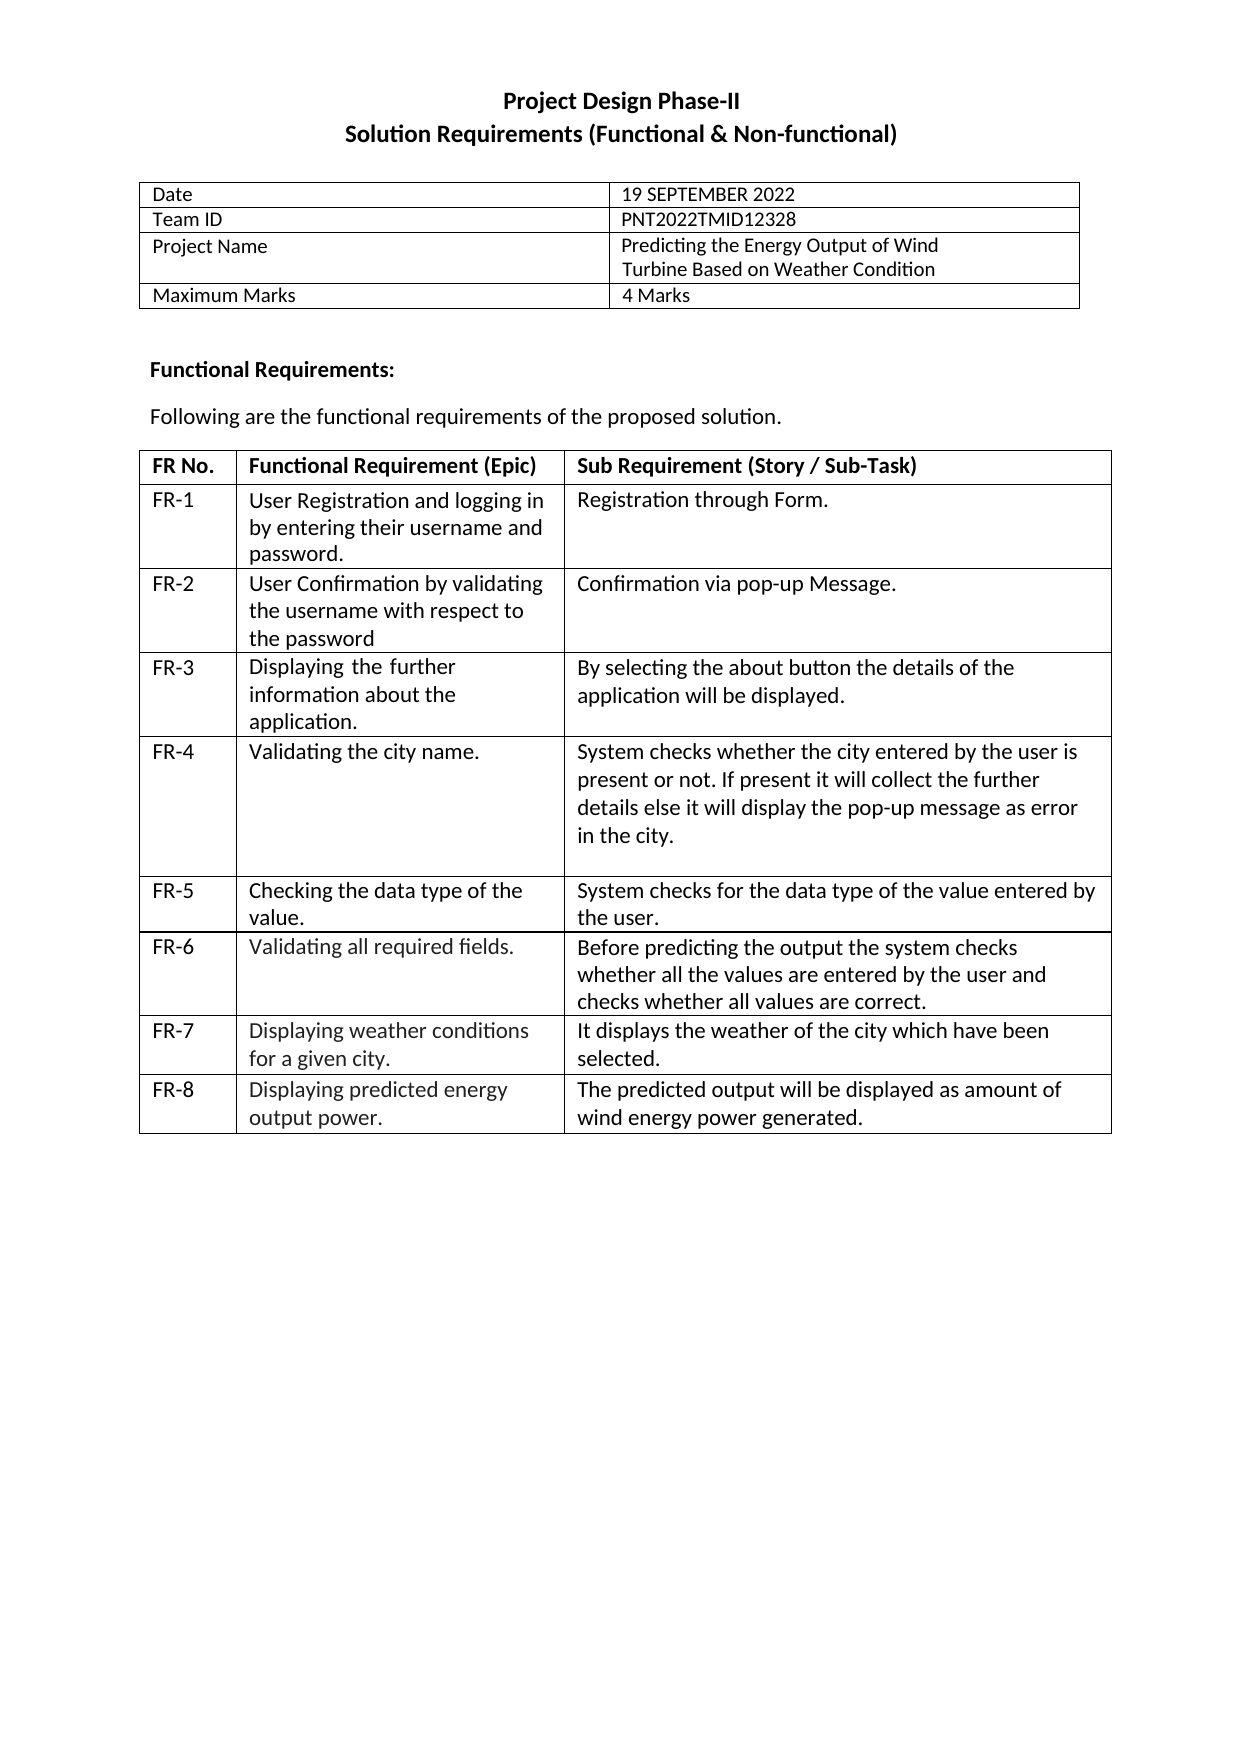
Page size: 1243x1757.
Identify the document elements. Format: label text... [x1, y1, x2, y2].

table_header FR No. [140, 451, 236, 484]
table_cell Team ID [140, 208, 609, 232]
table_cell Project Name [140, 233, 609, 283]
table_cell FR-1 [140, 485, 236, 568]
table_cell 4 Marks [610, 284, 1079, 308]
table_cell User Confirmation by validating the username with respect to the password [237, 569, 564, 652]
table_cell System checks whether the city entered by the user is present or not. If present it will collect the further details else it will display the pop-up message as error in the city. [565, 737, 1111, 876]
table_cell PNT2022TMID12328 [610, 208, 1079, 232]
table_cell System checks for the data type of the value entered by the user. [565, 877, 1111, 931]
table_cell Displaying predicted energy output power. [237, 1075, 564, 1133]
table_cell By selecting the about button the details of the application will be displayed. [565, 653, 1111, 736]
table_header 19 SEPTEMBER 2022 [610, 183, 1079, 207]
table_cell Confirmation via pop-up Message. [565, 569, 1111, 652]
table_cell FR-2 [140, 569, 236, 652]
table_cell FR-3 [140, 653, 236, 736]
table_cell Predicting the Energy Output of Wind Turbine Based on Weather Condition [610, 233, 1079, 283]
table_cell It displays the weather of the city which have been selected. [565, 1016, 1111, 1074]
table_cell FR-4 [140, 737, 236, 876]
table_cell FR-5 [140, 877, 236, 931]
table_cell Maximum Marks [140, 284, 609, 308]
table_cell FR-6 [140, 933, 236, 1015]
table_header Date [140, 183, 609, 207]
table_cell FR-8 [140, 1075, 236, 1133]
text Solution Requirements (Functional & Non-functional) [342, 118, 900, 148]
table_cell FR-7 [140, 1016, 236, 1074]
table_header Functional Requirement (Epic) [237, 451, 564, 484]
table_cell Validating the city name. [237, 737, 564, 876]
table_cell Validating all required fields. [237, 933, 564, 1015]
table_cell Registration through Form. [565, 485, 1111, 568]
table_cell Checking the data type of the value. [237, 877, 564, 931]
table_cell User Registration and logging in by entering their username and password. [237, 485, 564, 568]
subtitle Functional Requirements: [150, 355, 1124, 383]
table_cell The predicted output will be displayed as amount of wind energy power generated. [565, 1075, 1111, 1133]
table_header Sub Requirement (Story / Sub-Task) [565, 451, 1111, 484]
text Following are the functional requirements of the proposed solution. [150, 402, 1124, 430]
subtitle Project Design Phase-II [342, 85, 901, 116]
table_cell Displaying the further information about the application. [237, 653, 564, 736]
table_cell Displaying weather conditions for a given city. [237, 1016, 564, 1074]
table_cell Before predicting the output the system checks whether all the values are entered by the user and checks whether all values are correct. [565, 933, 1111, 1015]
